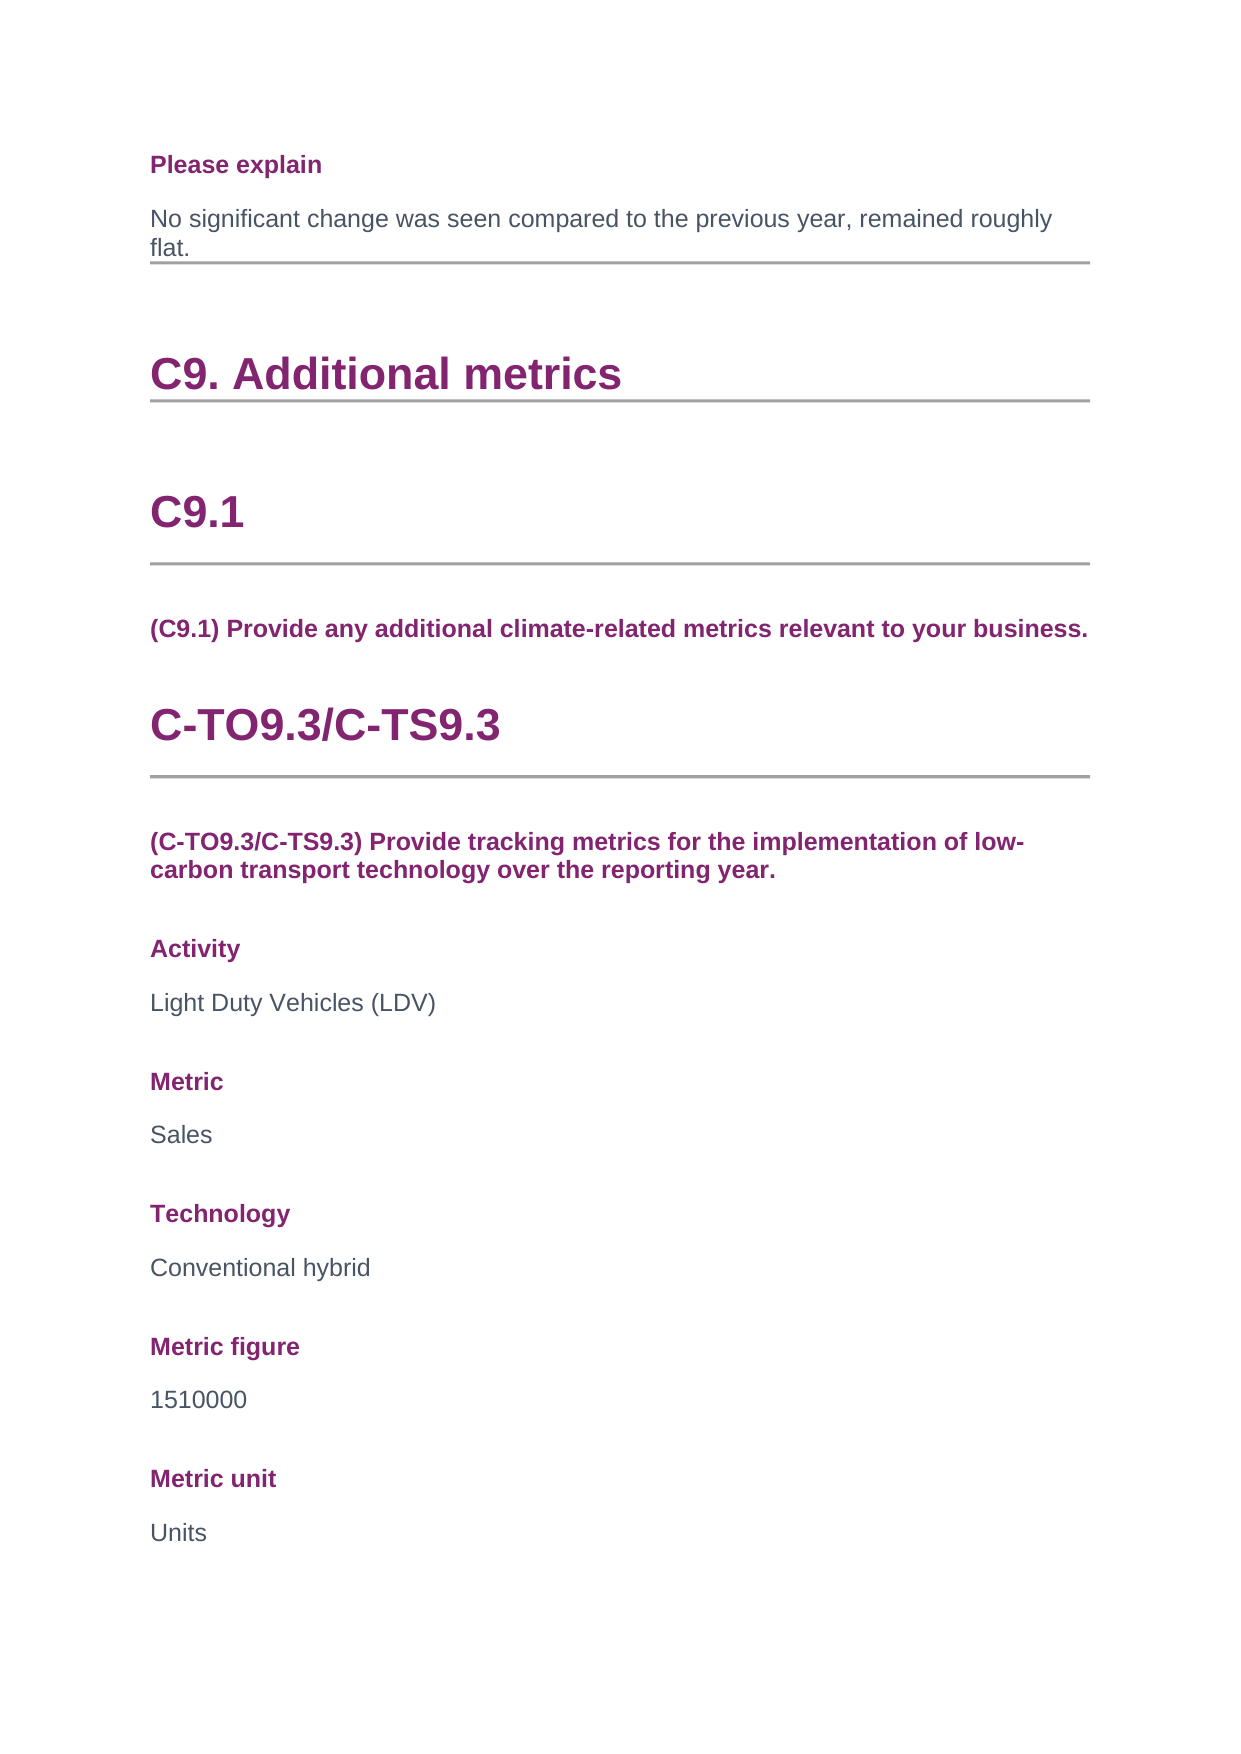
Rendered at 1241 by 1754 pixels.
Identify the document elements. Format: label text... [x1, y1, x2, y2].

subtitle (C-TO9.3/C-TS9.3) Provide tracking metrics for the implementation of low-carbon transport technology over the reporting year. [150, 827, 1090, 884]
subtitle C-TO9.3/C-TS9.3 [150, 642, 1090, 750]
subtitle Please explain [150, 150, 1090, 179]
text No significant change was seen compared to the previous year, remained roughly flat. [150, 204, 1090, 261]
subtitle (C9.1) Provide any additional climate-related metrics relevant to your business. [150, 614, 1090, 642]
text Light Duty Vehicles (LDV) [150, 988, 1090, 1017]
subtitle Metric [150, 1067, 1090, 1095]
text Conventional hybrid [150, 1253, 1090, 1282]
subtitle C9. Additional metrics [150, 291, 1090, 399]
subtitle Metric figure [150, 1332, 1090, 1360]
subtitle Metric unit [150, 1464, 1090, 1493]
text Sales [150, 1120, 1090, 1149]
subtitle Activity [150, 934, 1090, 963]
text Units [150, 1518, 1090, 1547]
subtitle C9.1 [150, 429, 1090, 537]
text 1510000 [150, 1385, 1090, 1414]
subtitle Technology [150, 1199, 1090, 1228]
